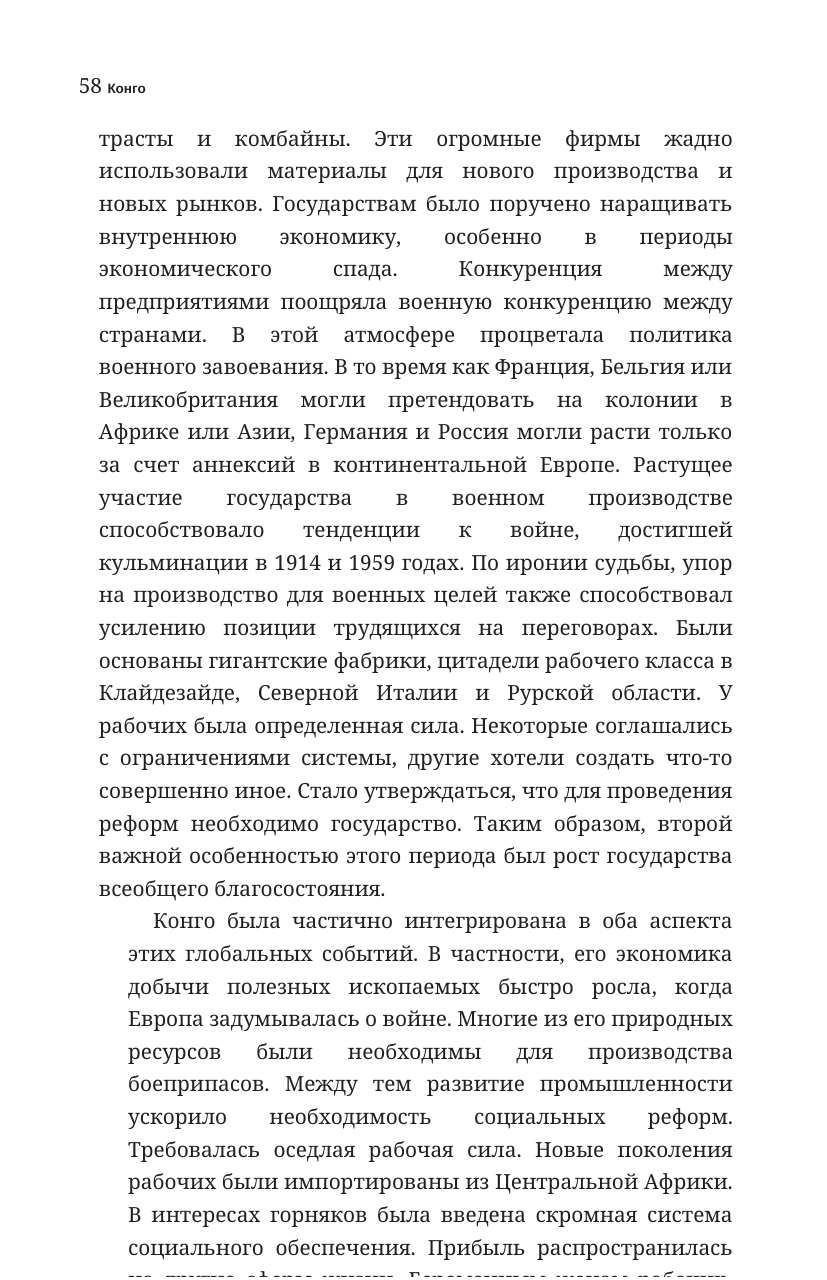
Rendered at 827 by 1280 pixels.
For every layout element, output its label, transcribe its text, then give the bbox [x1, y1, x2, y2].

text Конго была частично интегрирована в оба аспекта этих глобальных событий. В частности, его экономика добычи полезных ископаемых быстро росла, когда Европа задумывалась о войне. Многие из его природных ресурсов были необходимы для производства боеприпасов. Между тем развитие промышленности ускорило необходимость социальных реформ. Требовалась оседлая рабочая сила. Новые поколения рабочих были импортированы из Центральной Африки. В интересах горняков была введена скромная система социального обеспечения. Прибыль распространилась на другие сферы жизни. Беременным женам рабочих-мужчин выплачивались более высокие продовольственные пособия. Именно в Стэнливилле Union Miniere открыла первые школы и больницы для конголезских рабочих. К концу 1940-х годов эта модель стала повсеместной по всей стране, по крайней мере, как стремление, если еще не стало реальностью. [128, 907, 733, 1276]
text 58 Конго [78, 72, 146, 100]
text трасты и комбайны. Эти огромные фирмы жадно использовали материалы для нового производства и новых рынков. Государствам было поручено наращивать внутреннюю экономику, особенно в периоды экономического спада. Конкуренция между предприятиями поощряла военную конкуренцию между странами. В этой атмосфере процветала политика военного завоевания. В то время как Франция, Бельгия или Великобритания могли претендовать на колонии в Африке или Азии, Германия и Россия могли расти только за счет аннексий в континентальной Европе. Растущее участие государства в военном производстве способствовало тенденции к войне, достигшей кульминации в 1914 и 1959 годах. По иронии судьбы, упор на производство для военных целей также способствовал усилению позиции трудящихся на переговорах. Были основаны гигантские фабрики, цитадели рабочего класса в Клайдезайде, Северной Италии и Рурской области. У рабочих была определенная сила. Некоторые соглашались с ограничениями системы, другие хотели создать что-то совершенно иное. Стало утверждаться, что для проведения реформ необходимо государство. Таким образом, второй важной особенностью этого периода был рост государства всеобщего благосостояния. [99, 124, 733, 902]
